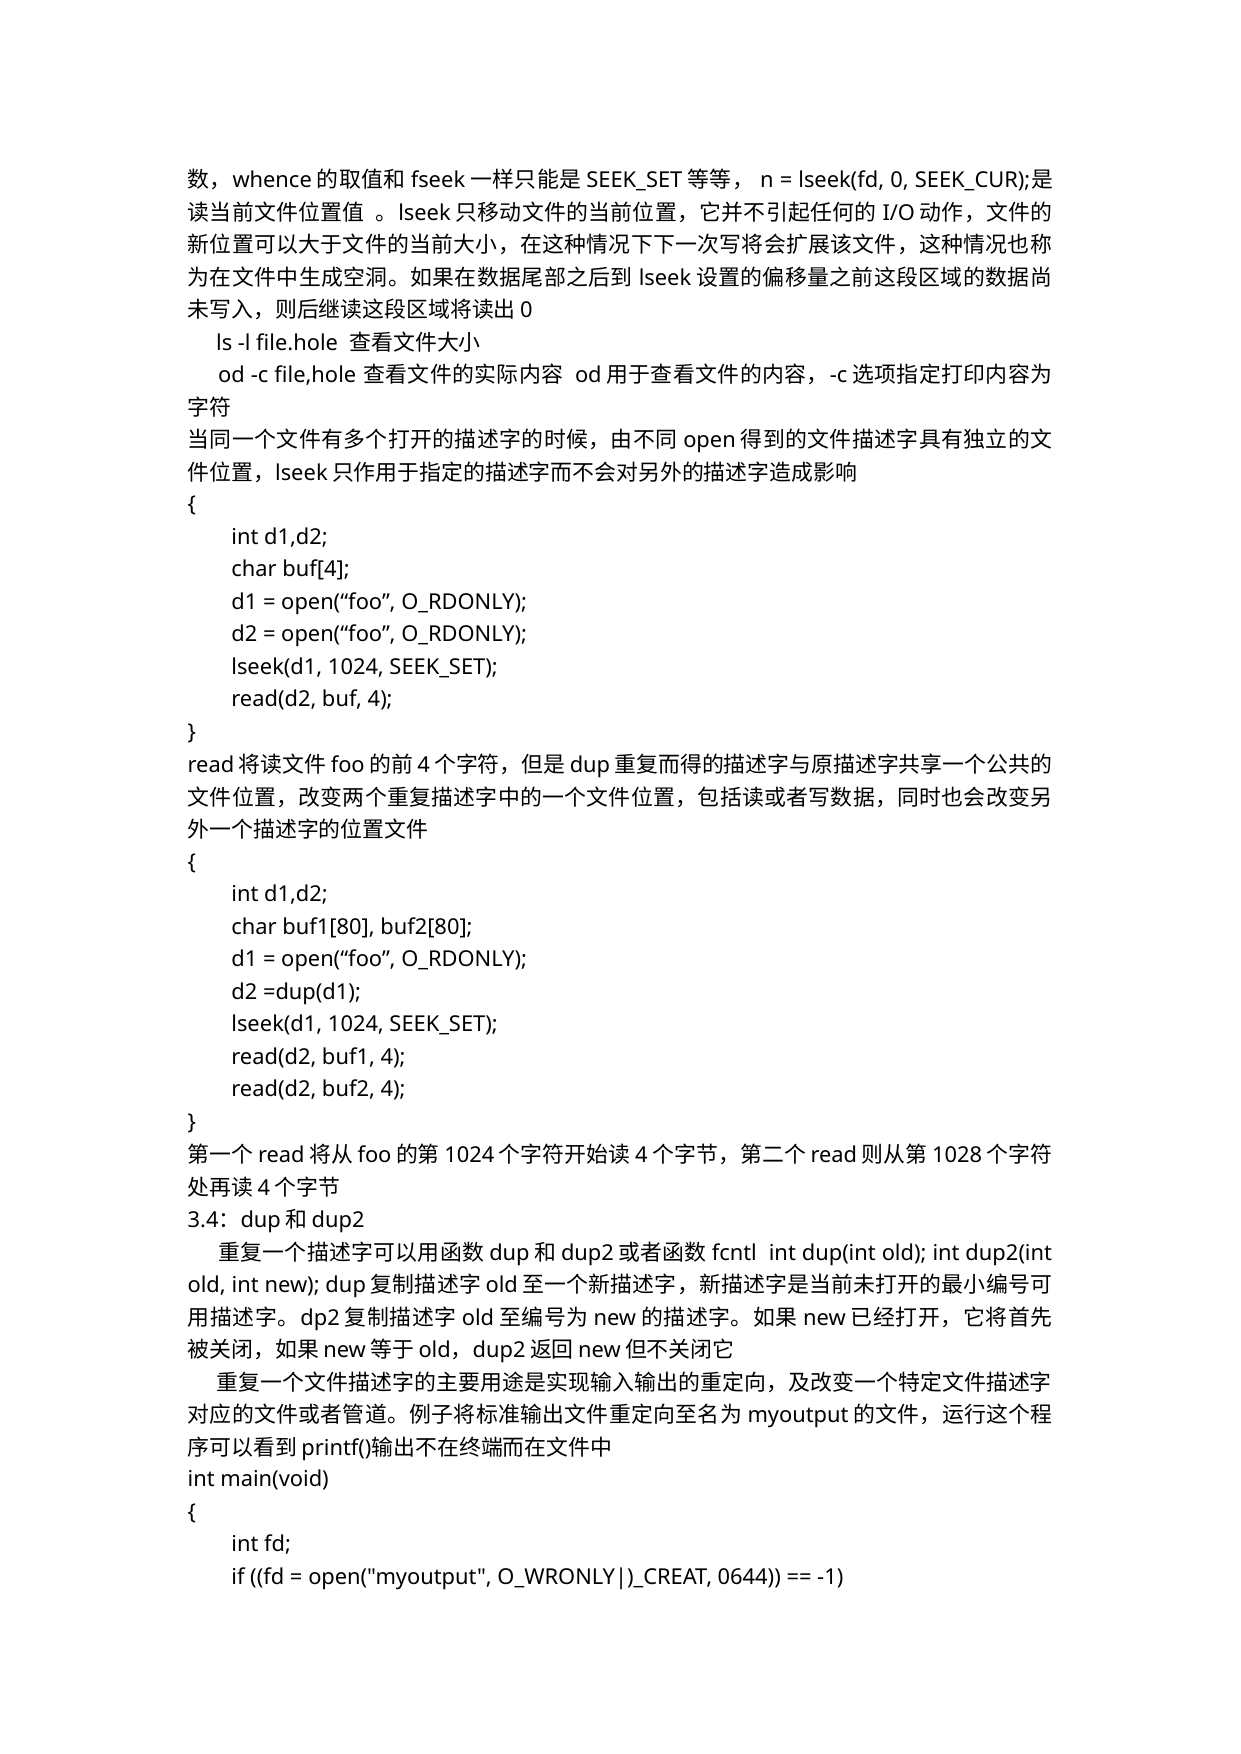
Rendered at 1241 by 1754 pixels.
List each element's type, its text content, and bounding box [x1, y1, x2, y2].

text { [187, 1494, 1053, 1527]
text int fd; [187, 1527, 1053, 1559]
text d1 = open(“foo”, O_RDONLY); [187, 584, 1053, 617]
text read将读文件foo的前4个字符，但是dup重复而得的描述字与原描述字共享一个公共的文件位置，改变两个重复描述字中的一个文件位置，包括读或者写数据，同时也会改变另外一个描述字的位置文件 [187, 747, 1053, 844]
text if ((fd = open("myoutput", O_WRONLY|)_CREAT, 0644)) == -1) [187, 1559, 1053, 1592]
text 当同一个文件有多个打开的描述字的时候，由不同open得到的文件描述字具有独立的文件位置，lseek只作用于指定的描述字而不会对另外的描述字造成影响 [187, 422, 1053, 487]
text d1 = open(“foo”, O_RDONLY); [187, 942, 1053, 974]
text lseek(d1, 1024, SEEK_SET); [187, 649, 1053, 682]
text 重复一个文件描述字的主要用途是实现输入输出的重定向，及改变一个特定文件描述字对应的文件或者管道。例子将标准输出文件重定向至名为myoutput的文件，运行这个程序可以看到printf()输出不在终端而在文件中 [187, 1364, 1053, 1462]
text read(d2, buf, 4); [187, 682, 1053, 714]
text char buf1[80], buf2[80]; [187, 909, 1053, 942]
text 第一个read将从foo的第1024个字符开始读4个字节，第二个read则从第1028个字符处再读4个字节 [187, 1137, 1053, 1202]
text int d1,d2; [187, 877, 1053, 909]
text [187, 162, 1053, 324]
text 重复一个描述字可以用函数dup和dup2或者函数fcntl int dup(int old); int dup2(int old, int new); dup复制描述字old至一个新描述字，新描述字是当前未打开的最小编号可用描述字。dp2复制描述字old至编号为new的描述字。如果new已经打开，它将首先被关闭，如果new等于old，dup2返回new但不关闭它 [187, 1234, 1053, 1364]
text lseek(d1, 1024, SEEK_SET); [187, 1007, 1053, 1039]
text read(d2, buf1, 4); [187, 1039, 1053, 1072]
text d2 =dup(d1); [187, 974, 1053, 1007]
text 3.4：dup和dup2 [187, 1202, 1053, 1234]
text d2 = open(“foo”, O_RDONLY); [187, 617, 1053, 649]
text } [187, 1104, 1053, 1137]
text int d1,d2; [187, 519, 1053, 552]
text { [187, 844, 1053, 877]
text { [187, 487, 1053, 519]
text int main(void) [187, 1462, 1053, 1494]
text od -c file,hole 查看文件的实际内容 od用于查看文件的内容，-c选项指定打印内容为字符 [187, 357, 1053, 422]
text read(d2, buf2, 4); [187, 1072, 1053, 1104]
text char buf[4]; [187, 552, 1053, 584]
text } [187, 714, 1053, 747]
text ls -l file.hole 查看文件大小 [187, 324, 1053, 357]
